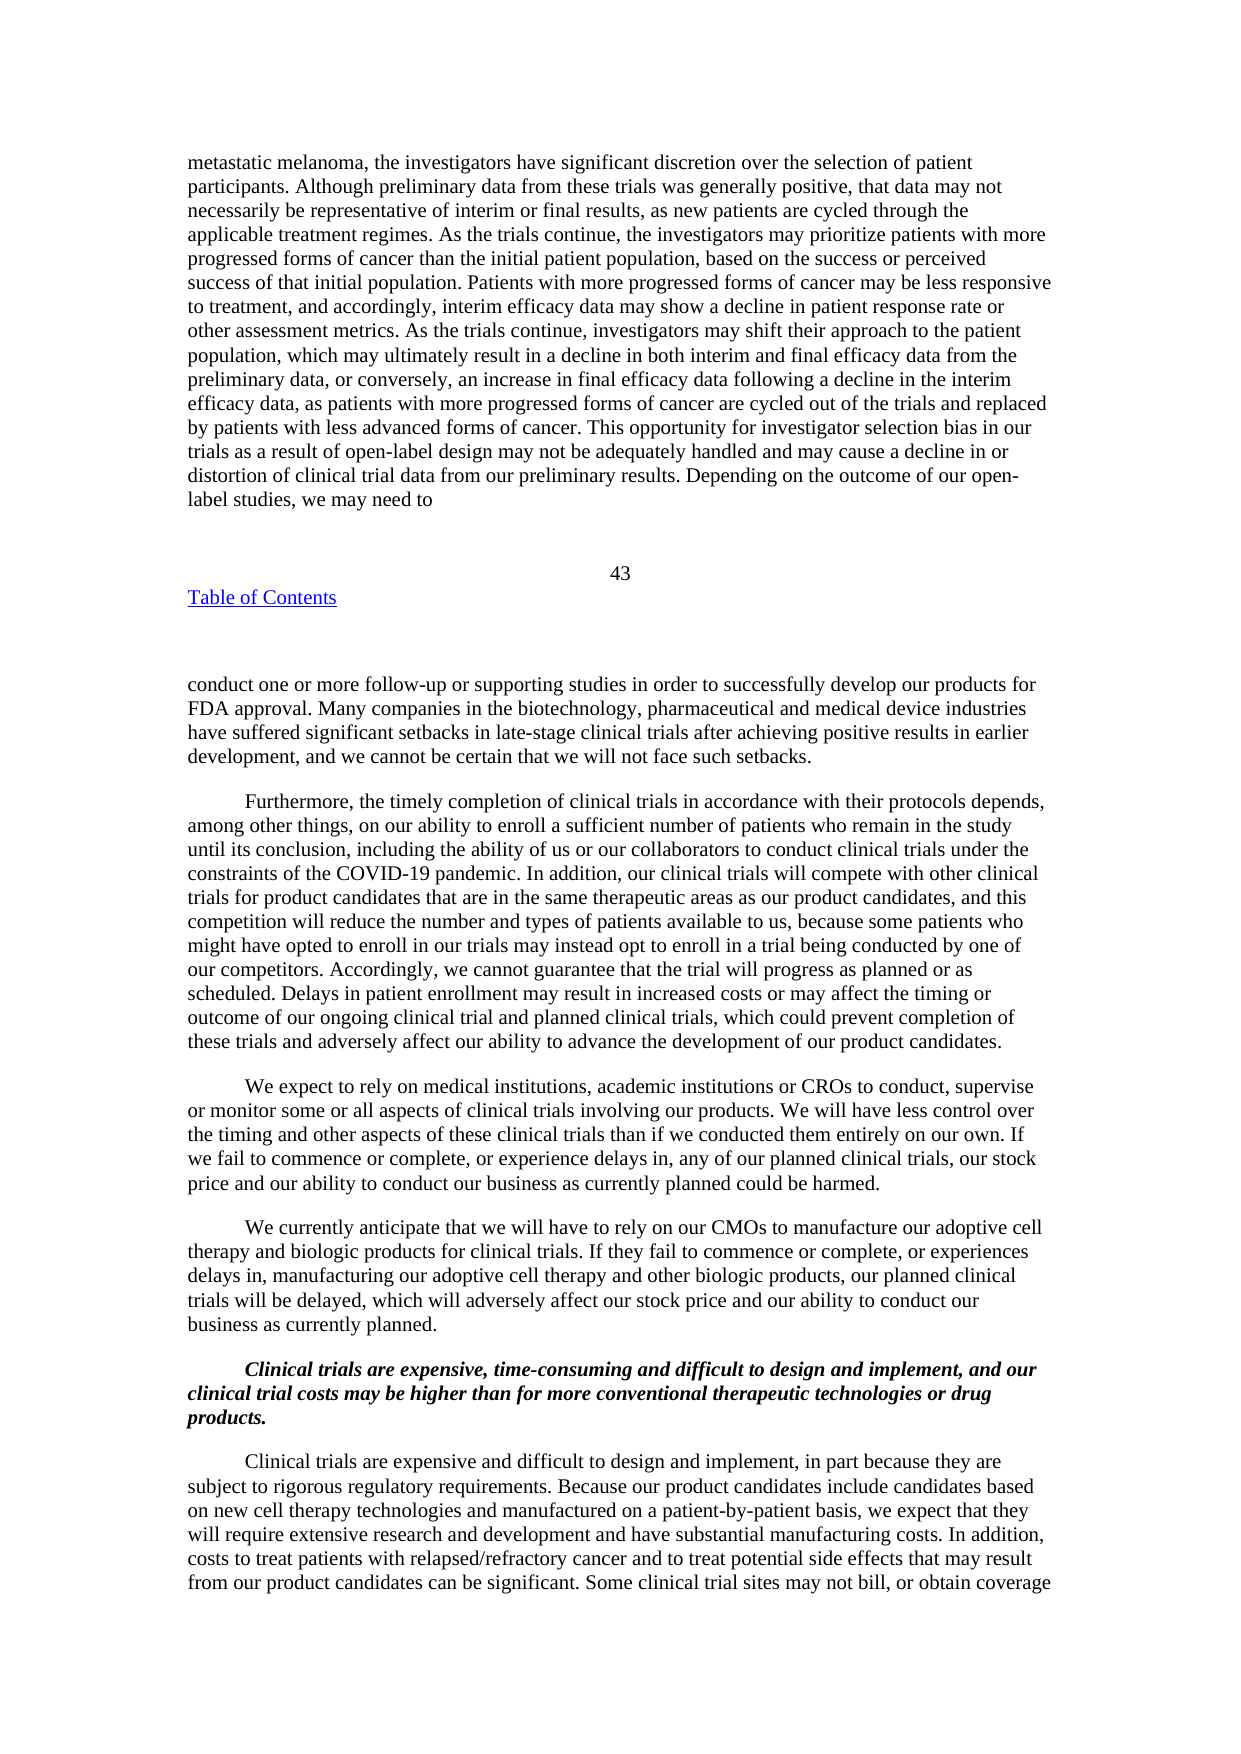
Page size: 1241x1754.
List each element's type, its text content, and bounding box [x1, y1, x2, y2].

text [187, 150, 1053, 511]
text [187, 1449, 1053, 1594]
text 43 [187, 561, 1053, 585]
text Table of Contents [187, 585, 1053, 609]
text Clinical trials are expensive, time-consuming and difficult to design and implement, and our clinical trial costs may be higher than for more conventional therapeutic technologies or drug products. [187, 1356, 1053, 1429]
text We currently anticipate that we will have to rely on our CMOs to manufacture our adoptive cell therapy and biologic products for clinical trials. If they fail to commence or complete, or experiences delays in, manufacturing our adoptive cell therapy and other biologic products, our planned clinical trials will be delayed, which will adversely affect our stock price and our ability to conduct our business as currently planned. [187, 1215, 1053, 1336]
text conduct one or more follow-up or supporting studies in order to successfully develop our products for FDA approval. Many companies in the biotechnology, pharmaceutical and medical device industries have suffered significant setbacks in late-stage clinical trials after achieving positive results in earlier development, and we cannot be certain that we will not face such setbacks. [187, 672, 1053, 768]
text We expect to rely on medical institutions, academic institutions or CROs to conduct, supervise or monitor some or all aspects of clinical trials involving our products. We will have less control over the timing and other aspects of these clinical trials than if we conducted them entirely on our own. If we fail to commence or complete, or experience delays in, any of our planned clinical trials, our stock price and our ability to conduct our business as currently planned could be harmed. [187, 1074, 1053, 1194]
text Furthermore, the timely completion of clinical trials in accordance with their protocols depends, among other things, on our ability to enroll a sufficient number of patients who remain in the study until its conclusion, including the ability of us or our collaborators to conduct clinical trials under the constraints of the COVID-19 pandemic. In addition, our clinical trials will compete with other clinical trials for product candidates that are in the same therapeutic areas as our product candidates, and this competition will reduce the number and types of patients available to us, because some patients who might have opted to enroll in our trials may instead opt to enroll in a trial being conducted by one of our competitors. Accordingly, we cannot guarantee that the trial will progress as planned or as scheduled. Delays in patient enrollment may result in increased costs or may affect the timing or outcome of our ongoing clinical trial and planned clinical trials, which could prevent completion of these trials and adversely affect our ability to advance the development of our product candidates. [187, 789, 1053, 1053]
